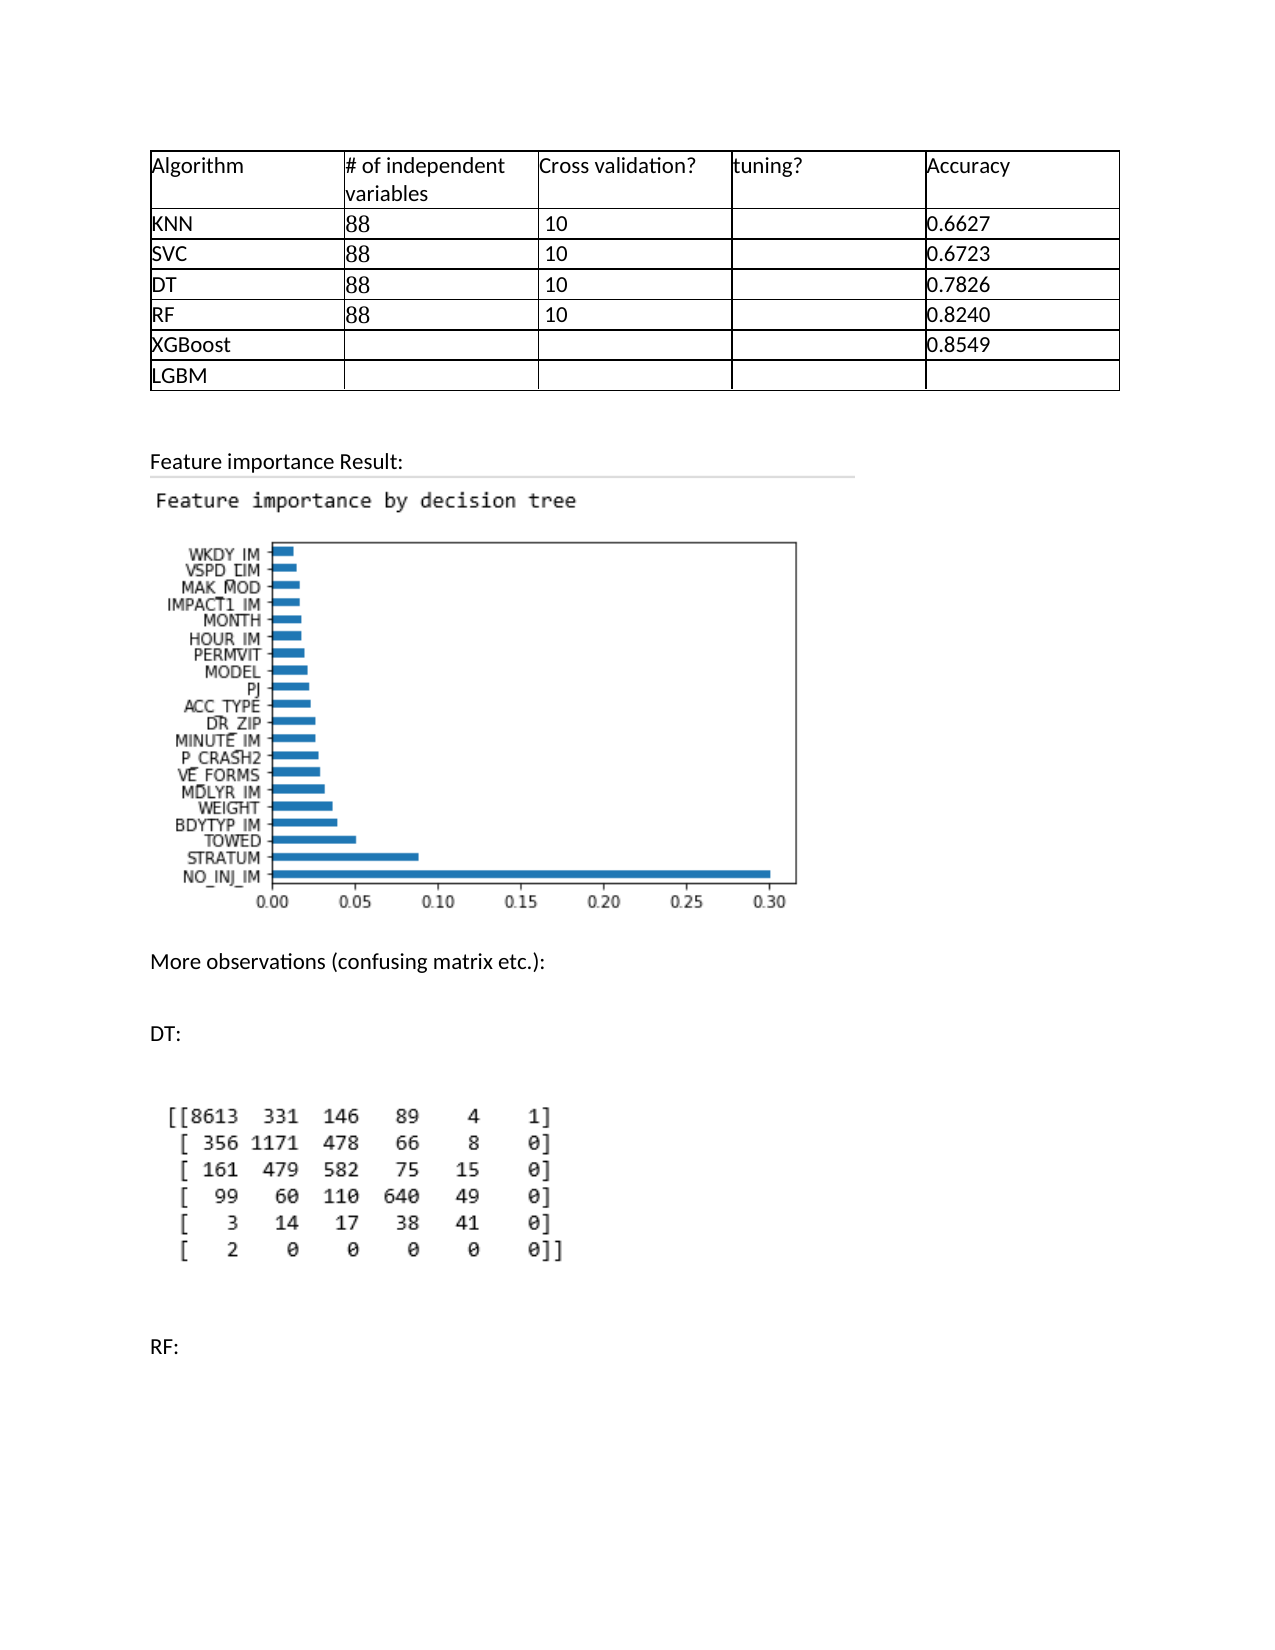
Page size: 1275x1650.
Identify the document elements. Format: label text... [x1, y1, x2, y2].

table_cell SVC [152, 240, 344, 268]
table_header Accuracy [927, 152, 1119, 208]
table_cell DT [152, 270, 344, 298]
table_cell 88 [345, 209, 538, 238]
table_header Cross validation? [539, 152, 731, 208]
table_cell RF [152, 300, 344, 329]
table_cell [733, 300, 925, 329]
table_cell 88 [345, 240, 538, 268]
table_cell 0.8549 [927, 331, 1119, 359]
table_cell [733, 270, 925, 298]
table_cell [539, 361, 731, 389]
table_cell 88 [345, 270, 538, 298]
table_cell [733, 331, 925, 359]
table_cell [927, 361, 1119, 389]
table_cell [539, 331, 731, 359]
picture [150, 475, 855, 919]
table_cell [345, 361, 538, 389]
table_cell LGBM [152, 361, 344, 389]
table_cell 0.6723 [927, 240, 1119, 268]
table_cell 0.6627 [927, 209, 1119, 238]
table_cell KNN [152, 209, 344, 238]
table_header # of independent variables [345, 152, 538, 208]
table_header Algorithm [152, 152, 344, 208]
table_cell [733, 240, 925, 268]
table_cell 10 [539, 209, 731, 238]
text More observations (confusing matrix etc.): [150, 947, 1125, 975]
table_cell [733, 361, 925, 389]
text RF: [150, 1332, 1125, 1360]
table_cell XGBoost [152, 331, 344, 359]
table_cell 10 [539, 300, 731, 329]
table_cell 0.8240 [927, 300, 1119, 329]
table_header tuning? [733, 152, 925, 208]
table_cell 10 [539, 240, 731, 268]
text Feature importance Result: [150, 447, 1125, 475]
text DT: [150, 1019, 1125, 1048]
table_cell 0.7826 [927, 270, 1119, 298]
picture [150, 1092, 600, 1288]
table_cell 10 [539, 270, 731, 298]
table_cell [345, 331, 538, 359]
table_cell [733, 209, 925, 238]
table_cell 88 [345, 300, 538, 329]
